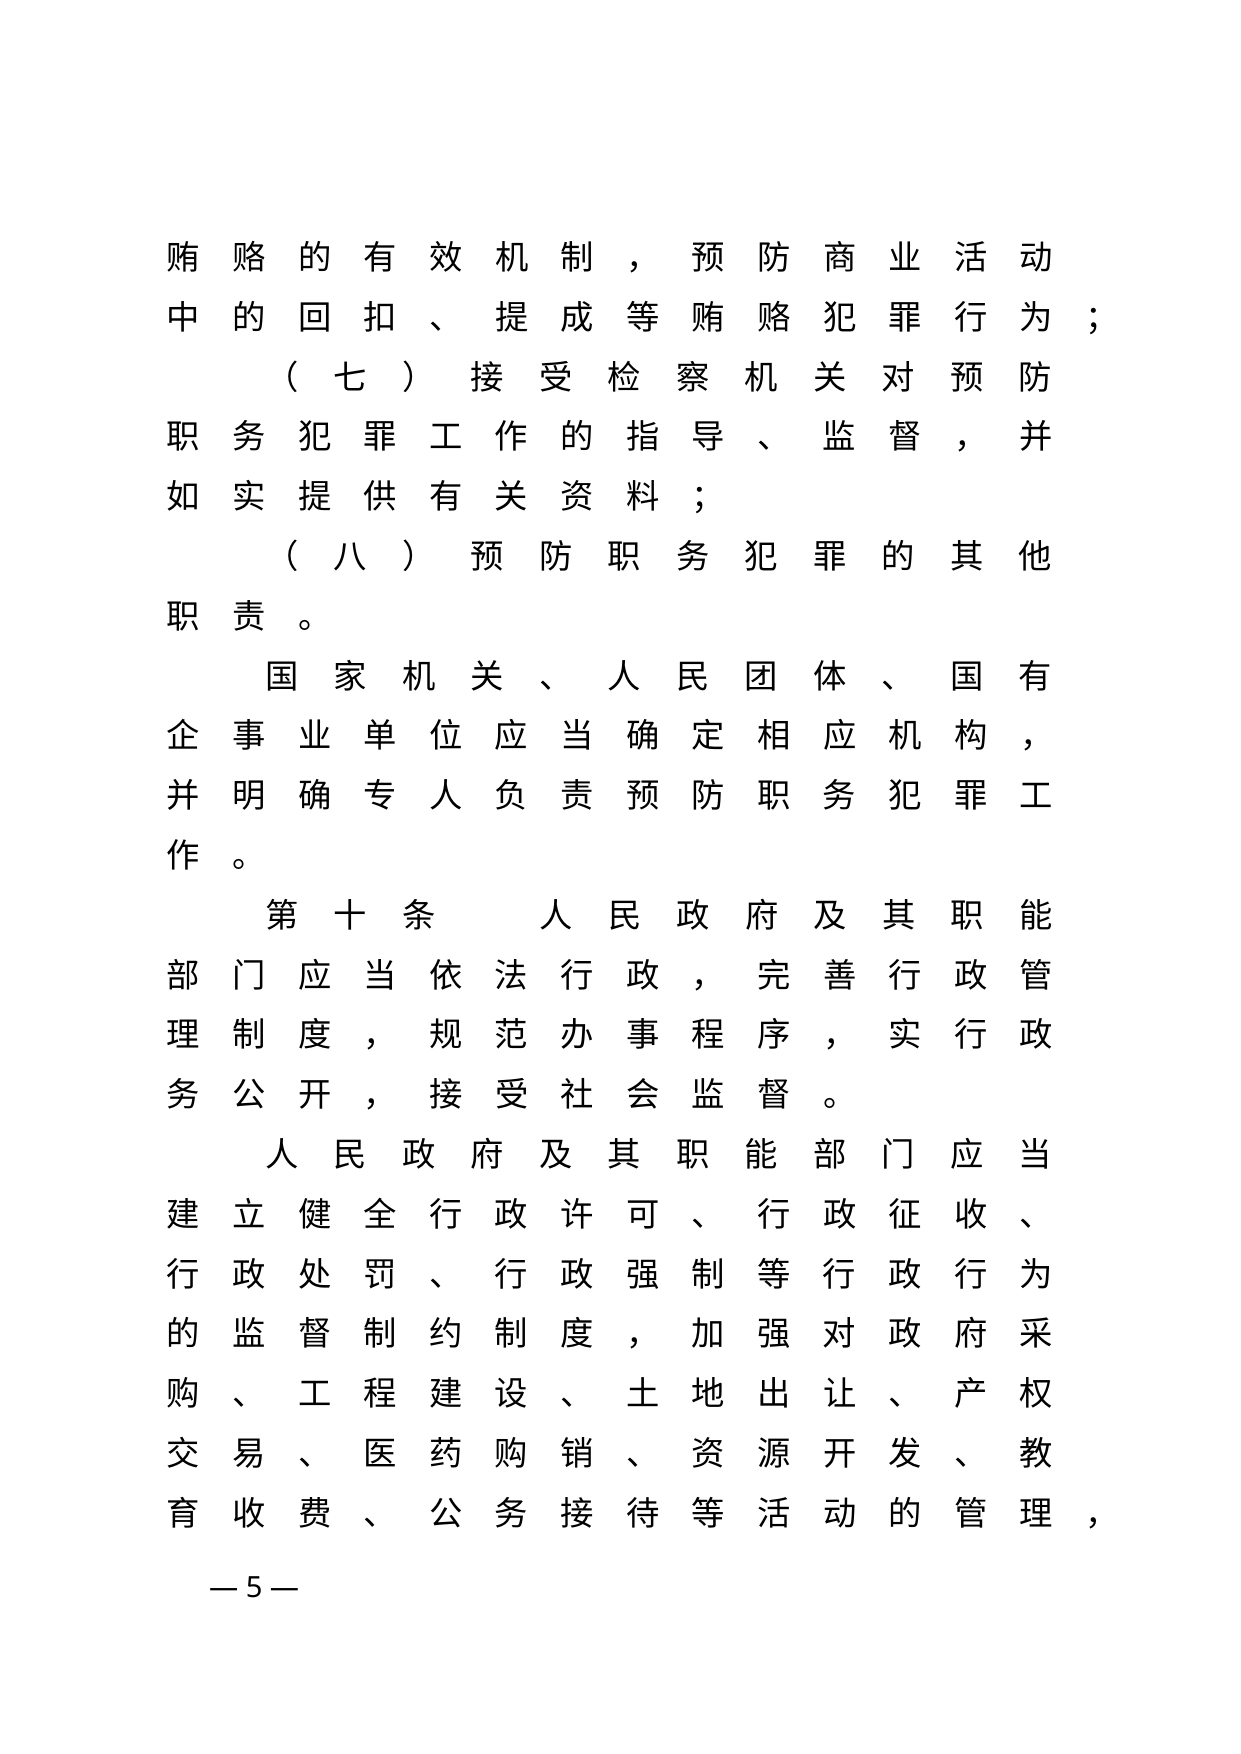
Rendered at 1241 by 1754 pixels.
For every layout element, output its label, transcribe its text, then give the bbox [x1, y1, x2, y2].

text 第十条 人民政府及其职能部门应当依法行政，完善行政管理制度，规范办事程序，实行政务公开，接受社会监督。 [167, 883, 1085, 1122]
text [167, 1122, 1085, 1541]
text 国家机关、人民团体、国有企事业单位应当确定相应机构，并明确专人负责预防职务犯罪工作。 [167, 644, 1085, 883]
text （七）接受检察机关对预防职务犯罪工作的指导、监督，并如实提供有关资料； [167, 345, 1085, 524]
text （八）预防职务犯罪的其他职责。 [167, 524, 1085, 644]
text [167, 225, 1085, 345]
